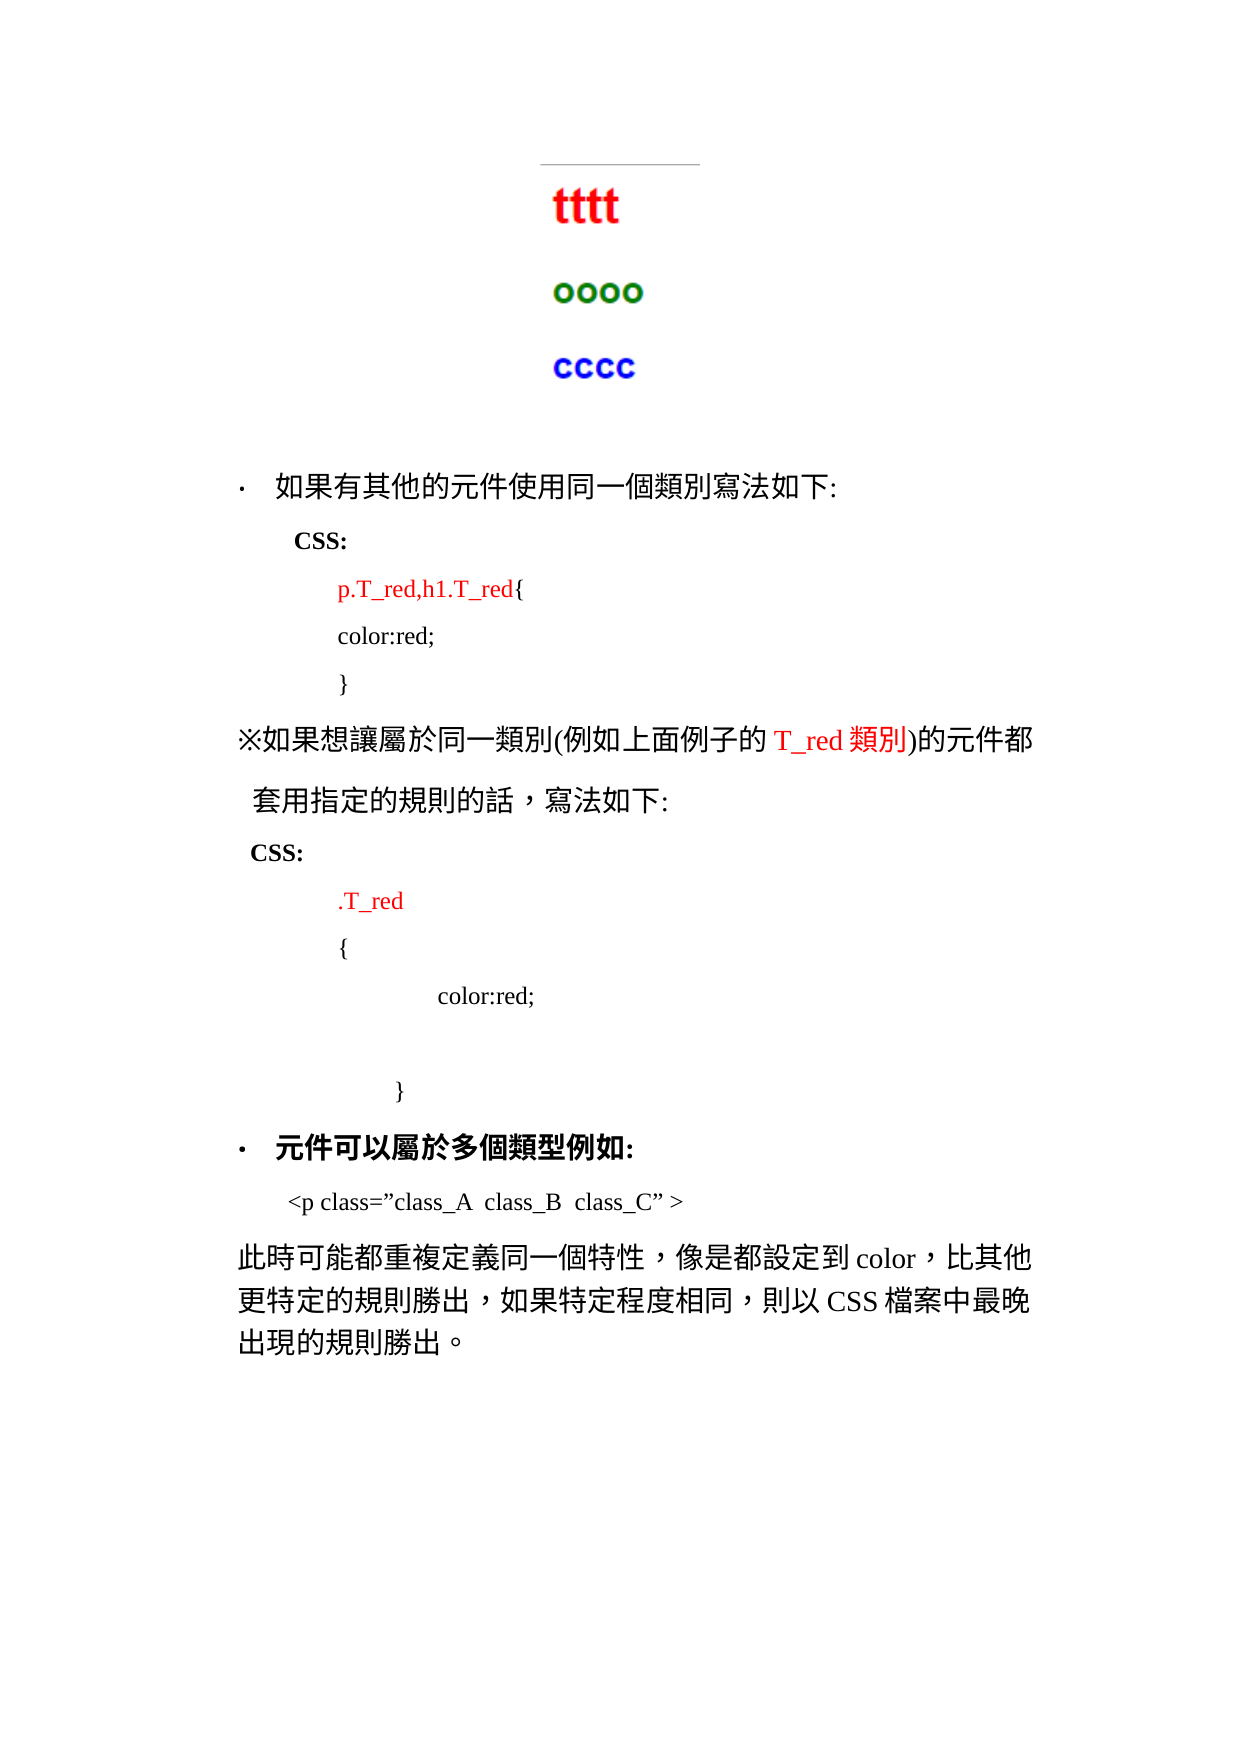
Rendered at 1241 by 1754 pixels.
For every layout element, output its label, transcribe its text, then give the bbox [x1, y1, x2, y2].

text CSS: [187, 838, 1053, 867]
text 此時可能都重複定義同一個特性，像是都設定到color，比其他更特定的規則勝出，如果特定程度相同，則以CSS檔案中最晚出現的規則勝出。 [237, 1235, 1053, 1362]
text p.T_red,h1.T_red{ [287, 574, 1053, 602]
picture [540, 164, 700, 396]
text } [187, 1076, 1053, 1104]
list <p class=”class_A class_B class_C” > [237, 1187, 1053, 1216]
list 如果有其他的元件使用同一個類別寫法如下: [237, 462, 1053, 507]
text .T_red [187, 886, 1053, 914]
list CSS: [237, 526, 1053, 555]
text color:red; [287, 621, 1053, 650]
text { [187, 933, 1053, 962]
list ※如果想讓屬於同一類別(例如上面例子的T_red類別)的元件都 [238, 716, 1053, 758]
text color:red; [387, 981, 1053, 1009]
list 套用指定的規則的話，寫法如下: [238, 777, 1053, 819]
list 元件可以屬於多個類型例如: [237, 1123, 1053, 1169]
text } [237, 669, 1053, 697]
